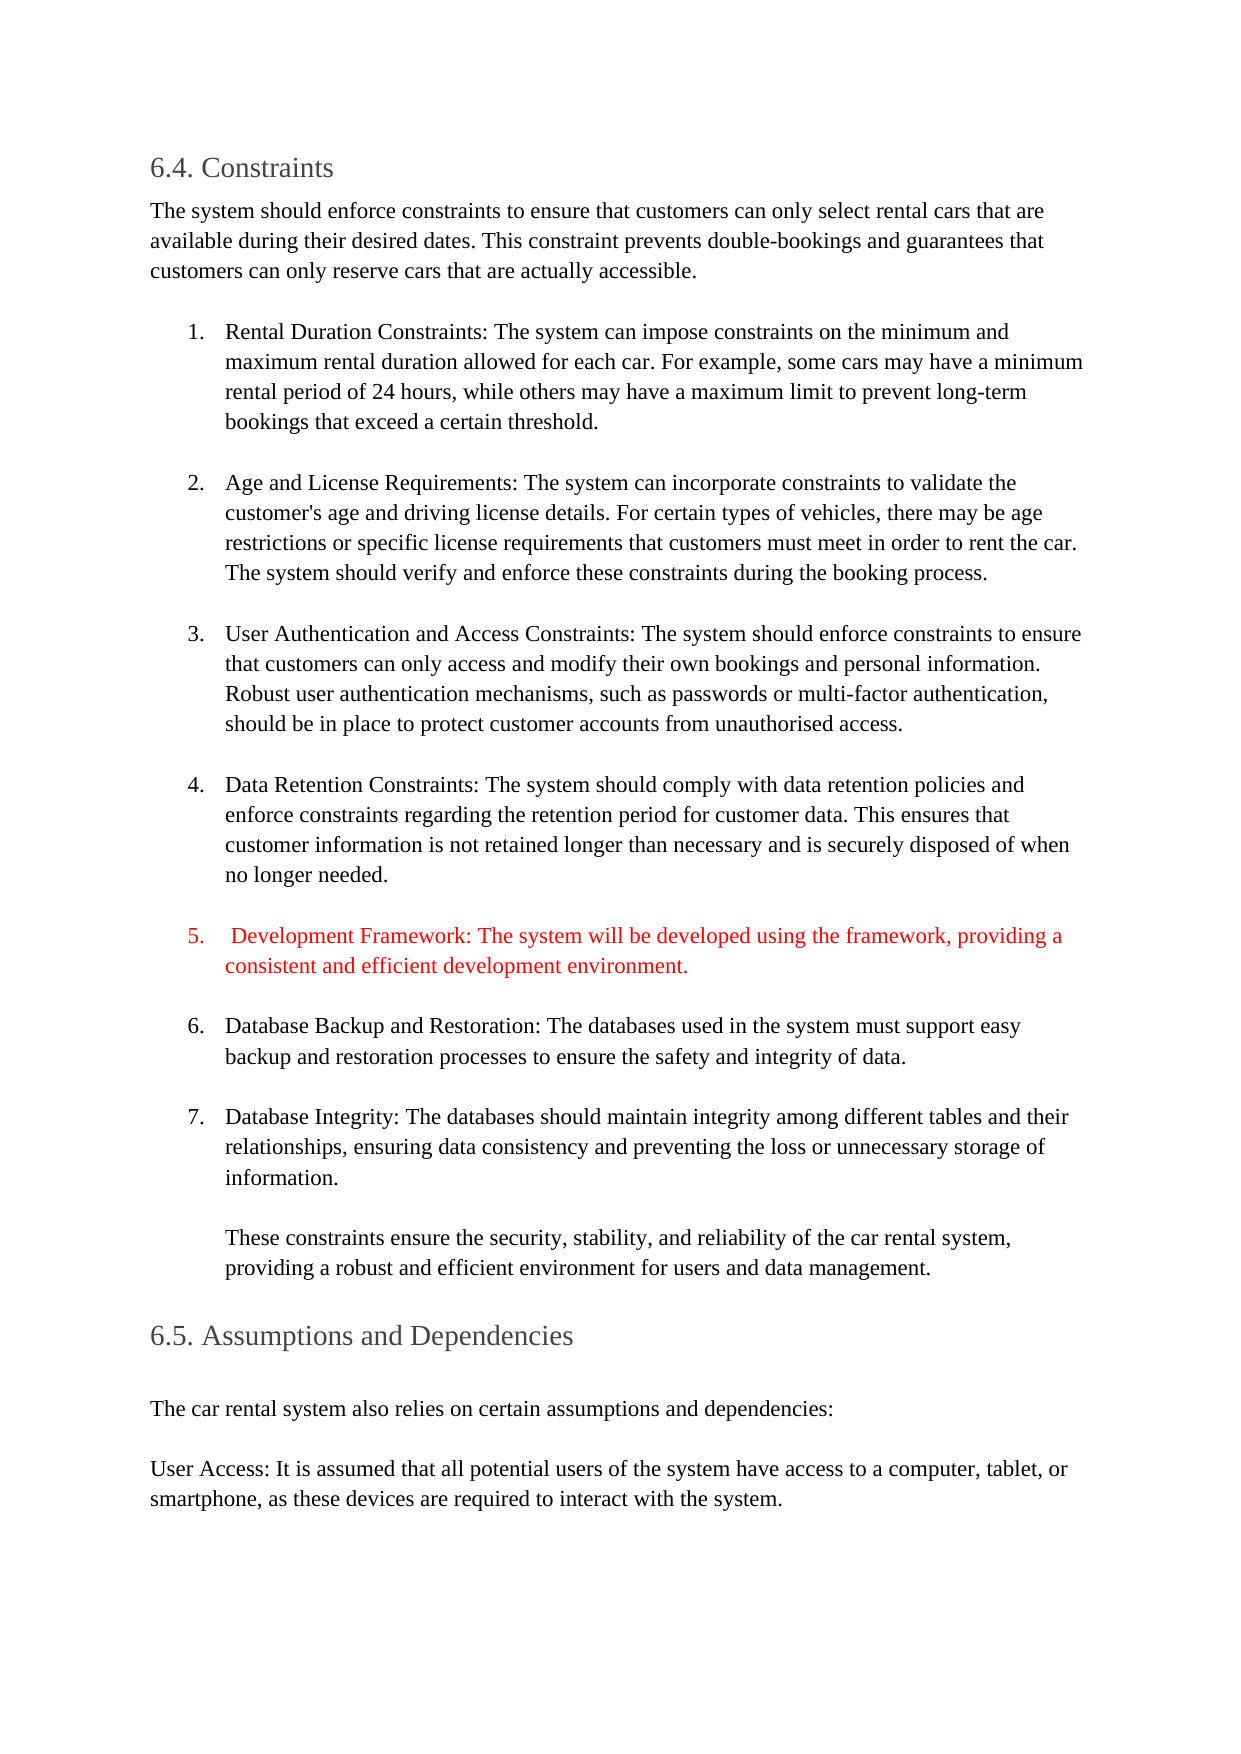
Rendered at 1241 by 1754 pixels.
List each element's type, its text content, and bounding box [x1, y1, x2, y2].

subtitle 6.5. Assumptions and Dependencies [150, 1318, 1090, 1351]
text The car rental system also relies on certain assumptions and dependencies: [150, 1395, 1090, 1421]
text The system should enforce constraints to ensure that customers can only select rental cars that are available during their desired dates. This constraint prevents double-bookings and guarantees that customers can only reserve cars that are actually accessible. [150, 197, 1090, 284]
text User Access: It is assumed that all potential users of the system have access to a computer, tablet, or smartphone, as these devices are required to interact with the system. [150, 1455, 1090, 1512]
subtitle 6.4. Constraints [150, 150, 1090, 183]
text These constraints ensure the security, stability, and reliability of the car rental system, providing a robust and efficient environment for users and data management. [225, 1224, 1090, 1281]
list Development Framework: The system will be developed using the framework, providing a consistent and efficient development environment. [187, 922, 1090, 978]
list Data Retention Constraints: The system should comply with data retention policies and enforce constraints regarding the retention period for customer data. This ensures that customer information is not retained longer than necessary and is securely disposed of when no longer needed. [187, 771, 1090, 888]
list Database Backup and Restoration: The databases used in the system must support easy backup and restoration processes to ensure the safety and integrity of data. [187, 1012, 1090, 1069]
list Age and License Requirements: The system can incorporate constraints to validate the customer's age and driving license details. For certain types of vehicles, there may be age restrictions or specific license requirements that customers must meet in order to rent the car. The system should verify and enforce these constraints during the booking process. [187, 469, 1090, 586]
list User Authentication and Access Constraints: The system should enforce constraints to ensure that customers can only access and modify their own bookings and personal information. Robust user authentication mechanisms, such as passwords or multi-factor authentication, should be in place to protect customer accounts from unauthorised access. [187, 620, 1090, 737]
list Rental Duration Constraints: The system can impose constraints on the minimum and maximum rental duration allowed for each car. For example, some cars may have a minimum rental period of 24 hours, while others may have a maximum limit to prevent long-term bookings that exceed a certain threshold. [187, 318, 1090, 435]
list Database Integrity: The databases should maintain integrity among different tables and their relationships, ensuring data consistency and preventing the loss or unnecessary storage of information. [187, 1103, 1090, 1190]
